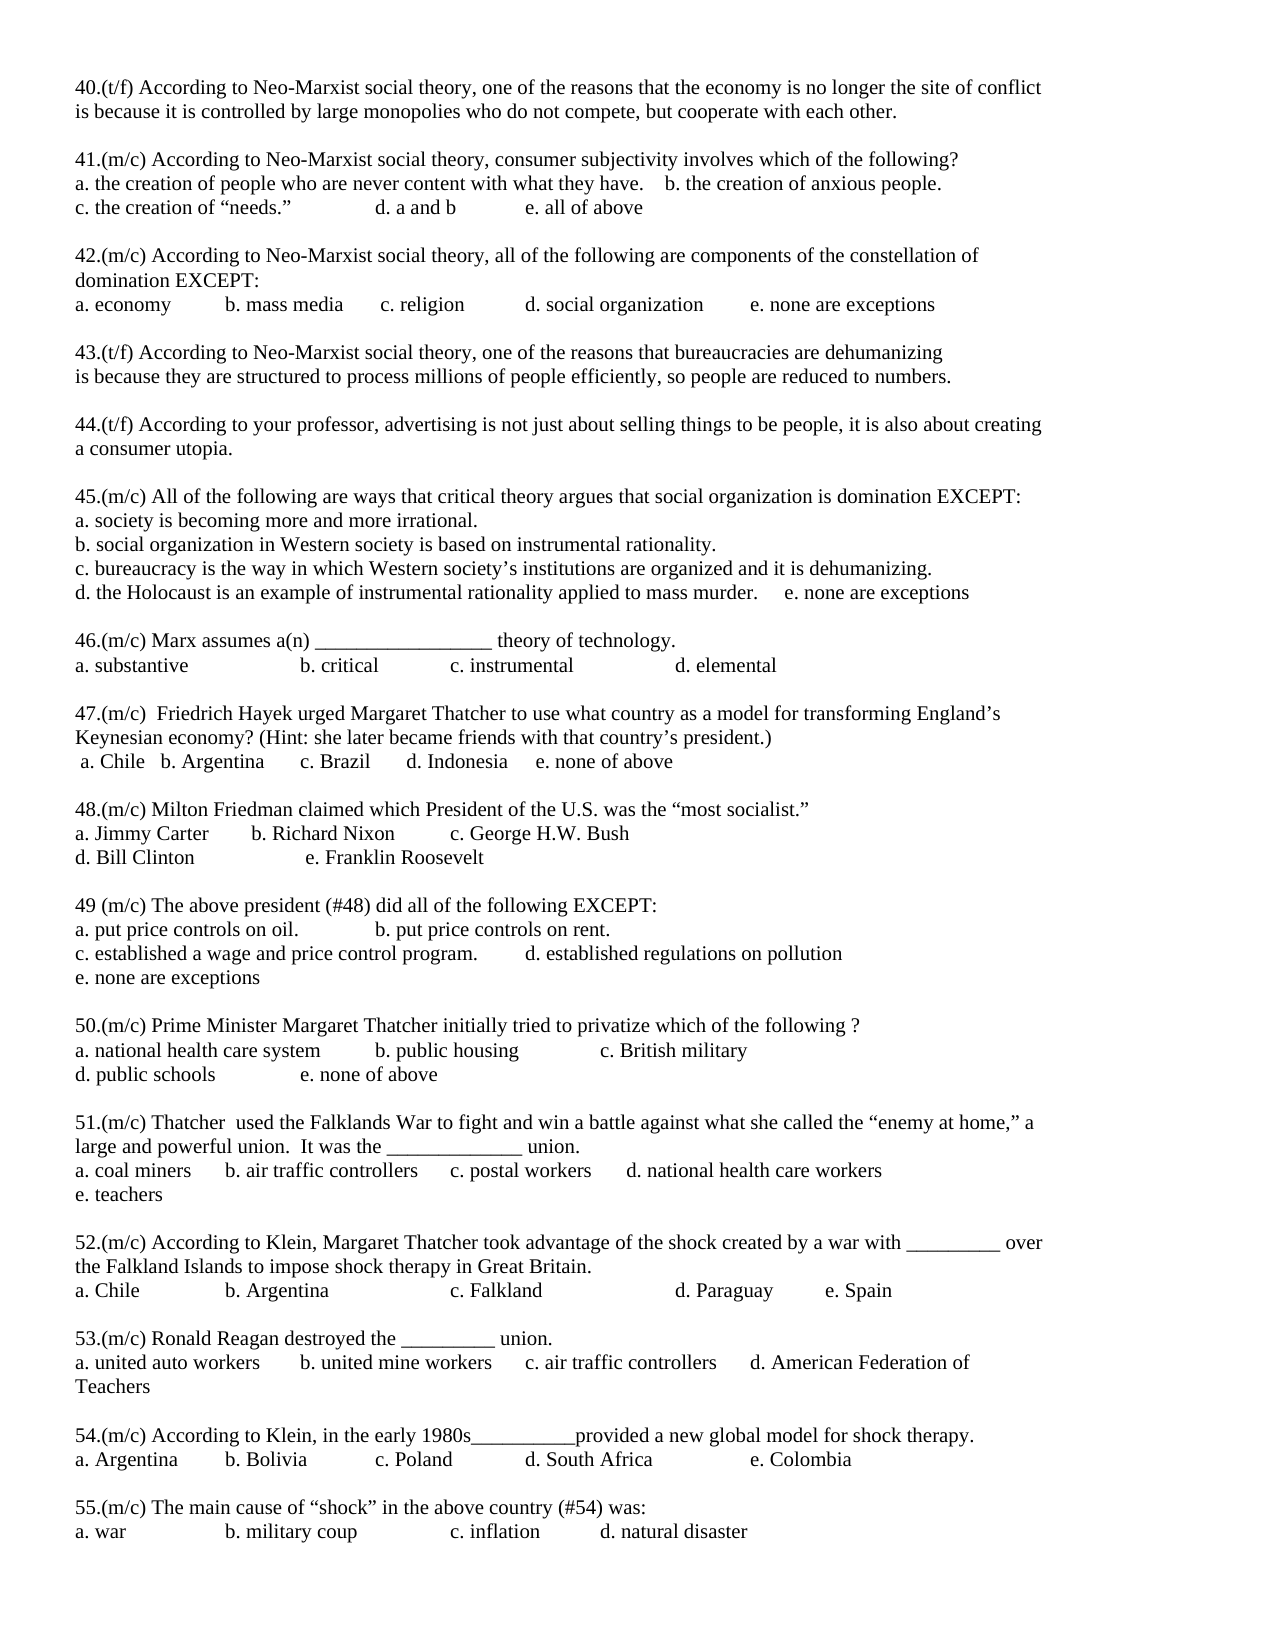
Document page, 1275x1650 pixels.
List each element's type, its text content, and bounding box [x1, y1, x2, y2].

text e. teachers [75, 1182, 1049, 1206]
text a. economy b. mass media c. religion d. social organization e. none are exceptions [75, 292, 1049, 316]
text a. society is becoming more and more irrational. [75, 508, 1049, 532]
text 51.(m/c) Thatcher used the Falklands War to fight and win a battle against what she called the “enemy at home,” a large and powerful union. It was the _____________ union. [75, 1110, 1049, 1158]
text 49 (m/c) The above president (#48) did all of the following EXCEPT: [75, 893, 1049, 917]
text c. established a wage and price control program. d. established regulations on pollution [75, 941, 1049, 965]
text b. social organization in Western society is based on instrumental rationality. [75, 532, 1049, 556]
text 46.(m/c) Marx assumes a(n) _________________ theory of technology. [75, 628, 1049, 652]
text is because they are structured to process millions of people efficiently, so people are reduced to numbers. [75, 364, 1049, 388]
text 47.(m/c) Friedrich Hayek urged Margaret Thatcher to use what country as a model for transforming ’s Keynesian economy? (Hint: she later became friends with that country’s president.) [75, 701, 1049, 749]
text 42.(m/c) According to Neo-Marxist social theory, all of the following are components of the constellation of domination EXCEPT: [75, 243, 1049, 292]
text 41.(m/c) According to Neo-Marxist social theory, consumer subjectivity involves which of the following? [75, 147, 1049, 171]
text 54.(m/c) According to Klein, in the early 1980s__________provided a new global model for shock therapy. [75, 1422, 1049, 1447]
text c. the creation of “needs.” d. a and b e. all of above [75, 195, 1049, 219]
text a. coal miners b. air traffic controllers c. postal workers d. national health care workers [75, 1158, 1049, 1182]
text 44.(t/f) According to your professor, advertising is not just about selling things to be people, it is also about creating a consumer utopia. [75, 412, 1049, 460]
text a. substantive b. critical c. instrumental d. elemental [75, 652, 1049, 677]
text 55.(m/c) The main cause of “shock” in the above country (#54) was: [75, 1495, 1049, 1519]
text a. united auto workers b. united mine workers c. air traffic controllers d. American Federation of Teachers [75, 1350, 1049, 1398]
text d. public schools e. none of above [75, 1062, 1049, 1086]
text a. put price controls on oil. b. put price controls on rent. [75, 917, 1049, 941]
text 50.(m/c) Prime Minister Margaret Thatcher initially tried to privatize which of the following ? [75, 1013, 1049, 1037]
text a. national health care system b. public housing c. British military [75, 1037, 1049, 1062]
text c. bureaucracy is the way in which Western society’s institutions are organized and it is dehumanizing. [75, 556, 1049, 580]
text 40.(t/f) According to Neo-Marxist social theory, one of the reasons that the economy is no longer the site of conflict is because it is controlled by large monopolies who do not compete, but cooperate with each other. [75, 75, 1049, 123]
text a. Jimmy Carter b. Richard Nixon c. George H.W. Bush [75, 821, 1049, 845]
text a. war b. military coup c. inflation d. natural disaster [75, 1519, 1049, 1543]
text 52.(m/c) According to Klein, Margaret Thatcher took advantage of the shock created by a war with _________ over the Falkland Islands to impose shock therapy in Great Britain. [75, 1230, 1049, 1278]
text a. b. c. d. e. [75, 1447, 1049, 1471]
text 45.(m/c) All of the following are ways that critical theory argues that social organization is domination EXCEPT: [75, 484, 1049, 508]
text e. none are exceptions [75, 965, 1049, 989]
text 43.(t/f) According to Neo-Marxist social theory, one of the reasons that bureaucracies are dehumanizing [75, 340, 1049, 364]
text a. b. c. d. e. none of above [75, 749, 1049, 773]
text 48.(m/c) Milton Friedman claimed which President of the was the “most socialist.” [75, 797, 1049, 821]
text 53.(m/c) Ronald Reagan destroyed the _________ union. [75, 1326, 1049, 1350]
text d. the Holocaust is an example of instrumental rationality applied to mass murder. e. none are exceptions [75, 580, 1049, 604]
text a. the creation of people who are never content with what they have. b. the creation of anxious people. [75, 171, 1049, 195]
text a. b. c. Falkland d. e. [75, 1278, 1049, 1302]
text d. Bill Clinton e. Franklin Roosevelt [75, 845, 1049, 869]
